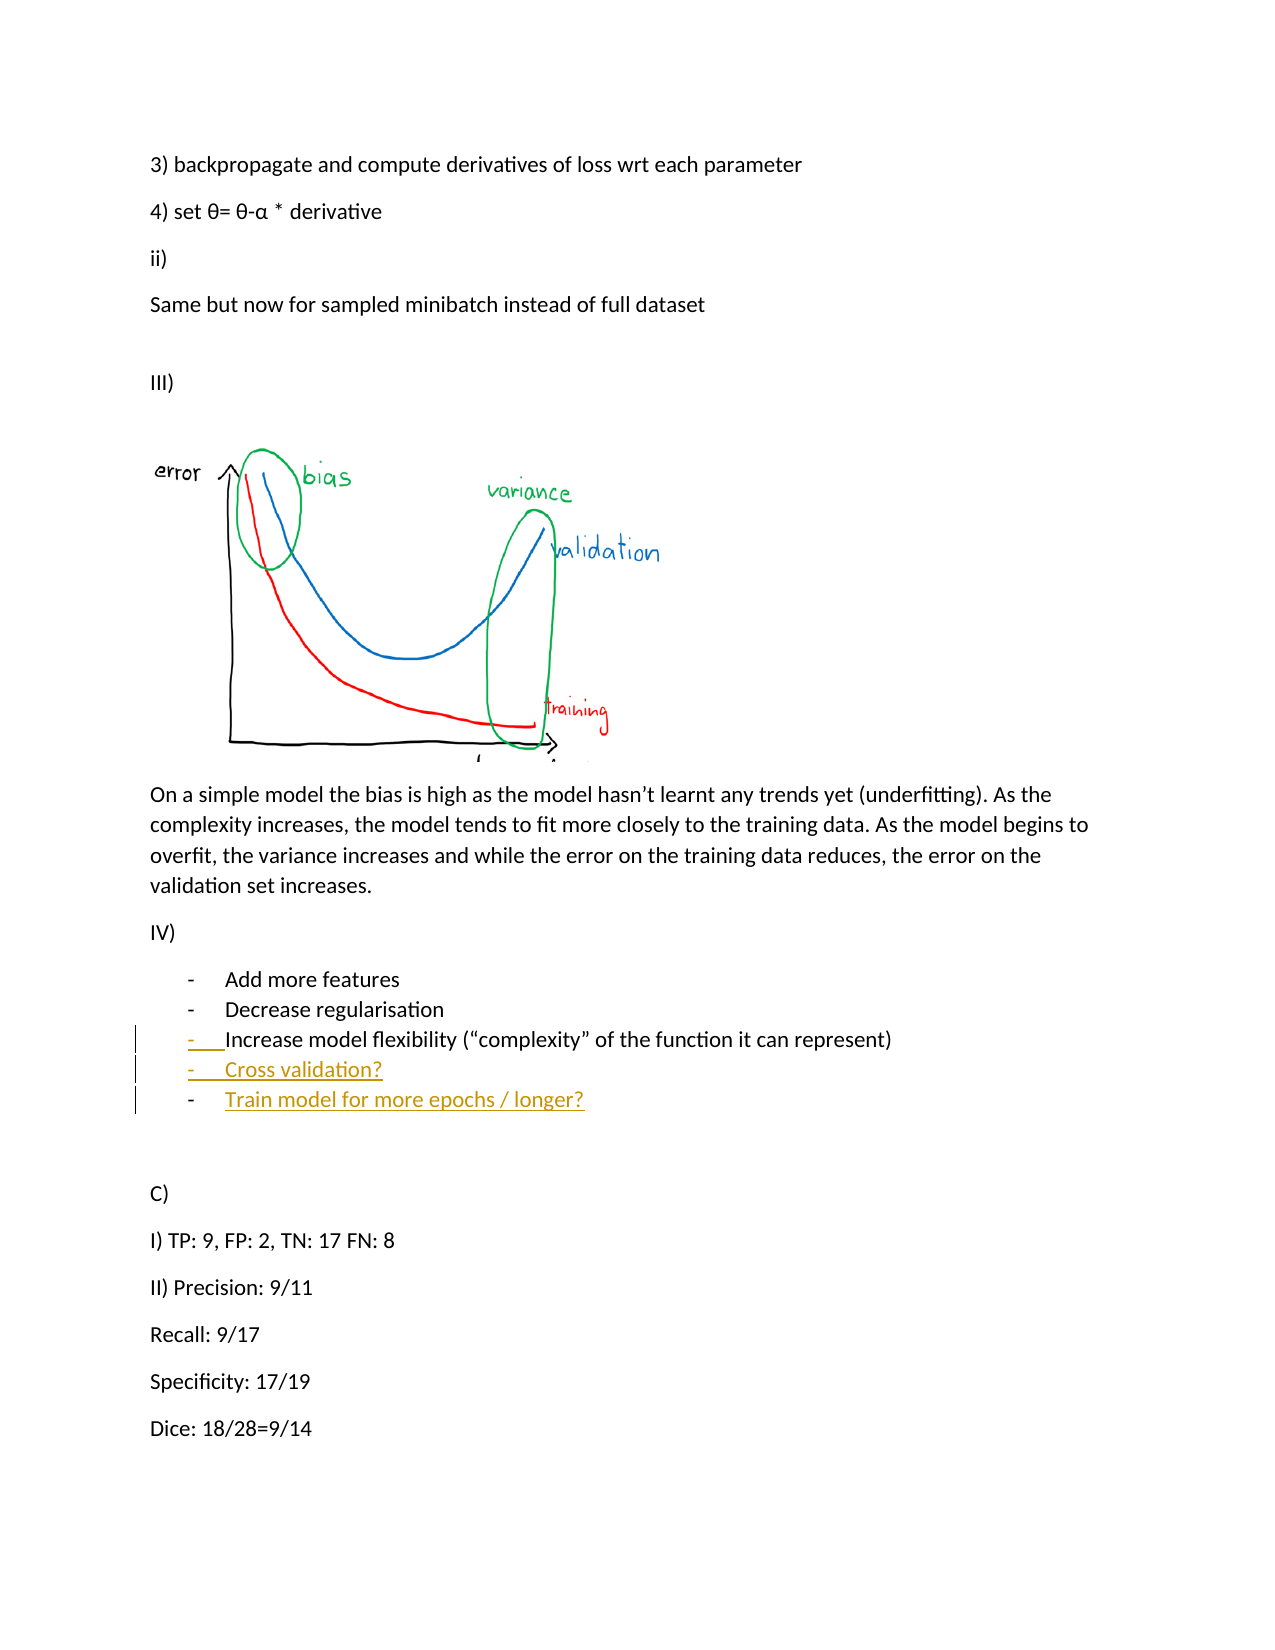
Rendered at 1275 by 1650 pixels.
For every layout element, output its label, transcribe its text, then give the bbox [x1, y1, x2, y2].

list Add more features [187, 965, 1125, 993]
text 4) set θ= θ-α * derivative [150, 197, 1125, 225]
picture [150, 444, 660, 762]
text I) TP: 9, FP: 2, TN: 17 FN: 8 [150, 1226, 1125, 1254]
text ii) [150, 244, 1125, 272]
text Dice: 18/28=9/14 [150, 1414, 1125, 1442]
text Specificity: 17/19 [150, 1367, 1125, 1395]
text II) Precision: 9/11 [150, 1273, 1125, 1301]
text 3) backpropagate and compute derivatives of loss wrt each parameter [150, 150, 1125, 178]
list Decrease regularisation [187, 995, 1125, 1023]
text On a simple model the bias is high as the model hasn’t learnt any trends yet (underfitting). As the complexity increases, the model tends to fit more closely to the training data. As the model begins to overfit, the variance increases and while the error on the training data reduces, the error on the validation set increases. [150, 780, 1125, 899]
text IV) [150, 918, 1125, 946]
text C) [150, 1179, 1125, 1207]
list Increase model flexibility (“complexity” of the function it can represent) [187, 1025, 1125, 1053]
text Recall: 9/17 [150, 1320, 1125, 1348]
text Same but now for sampled minibatch instead of full dataset [150, 291, 1125, 319]
text III) [150, 337, 1125, 426]
